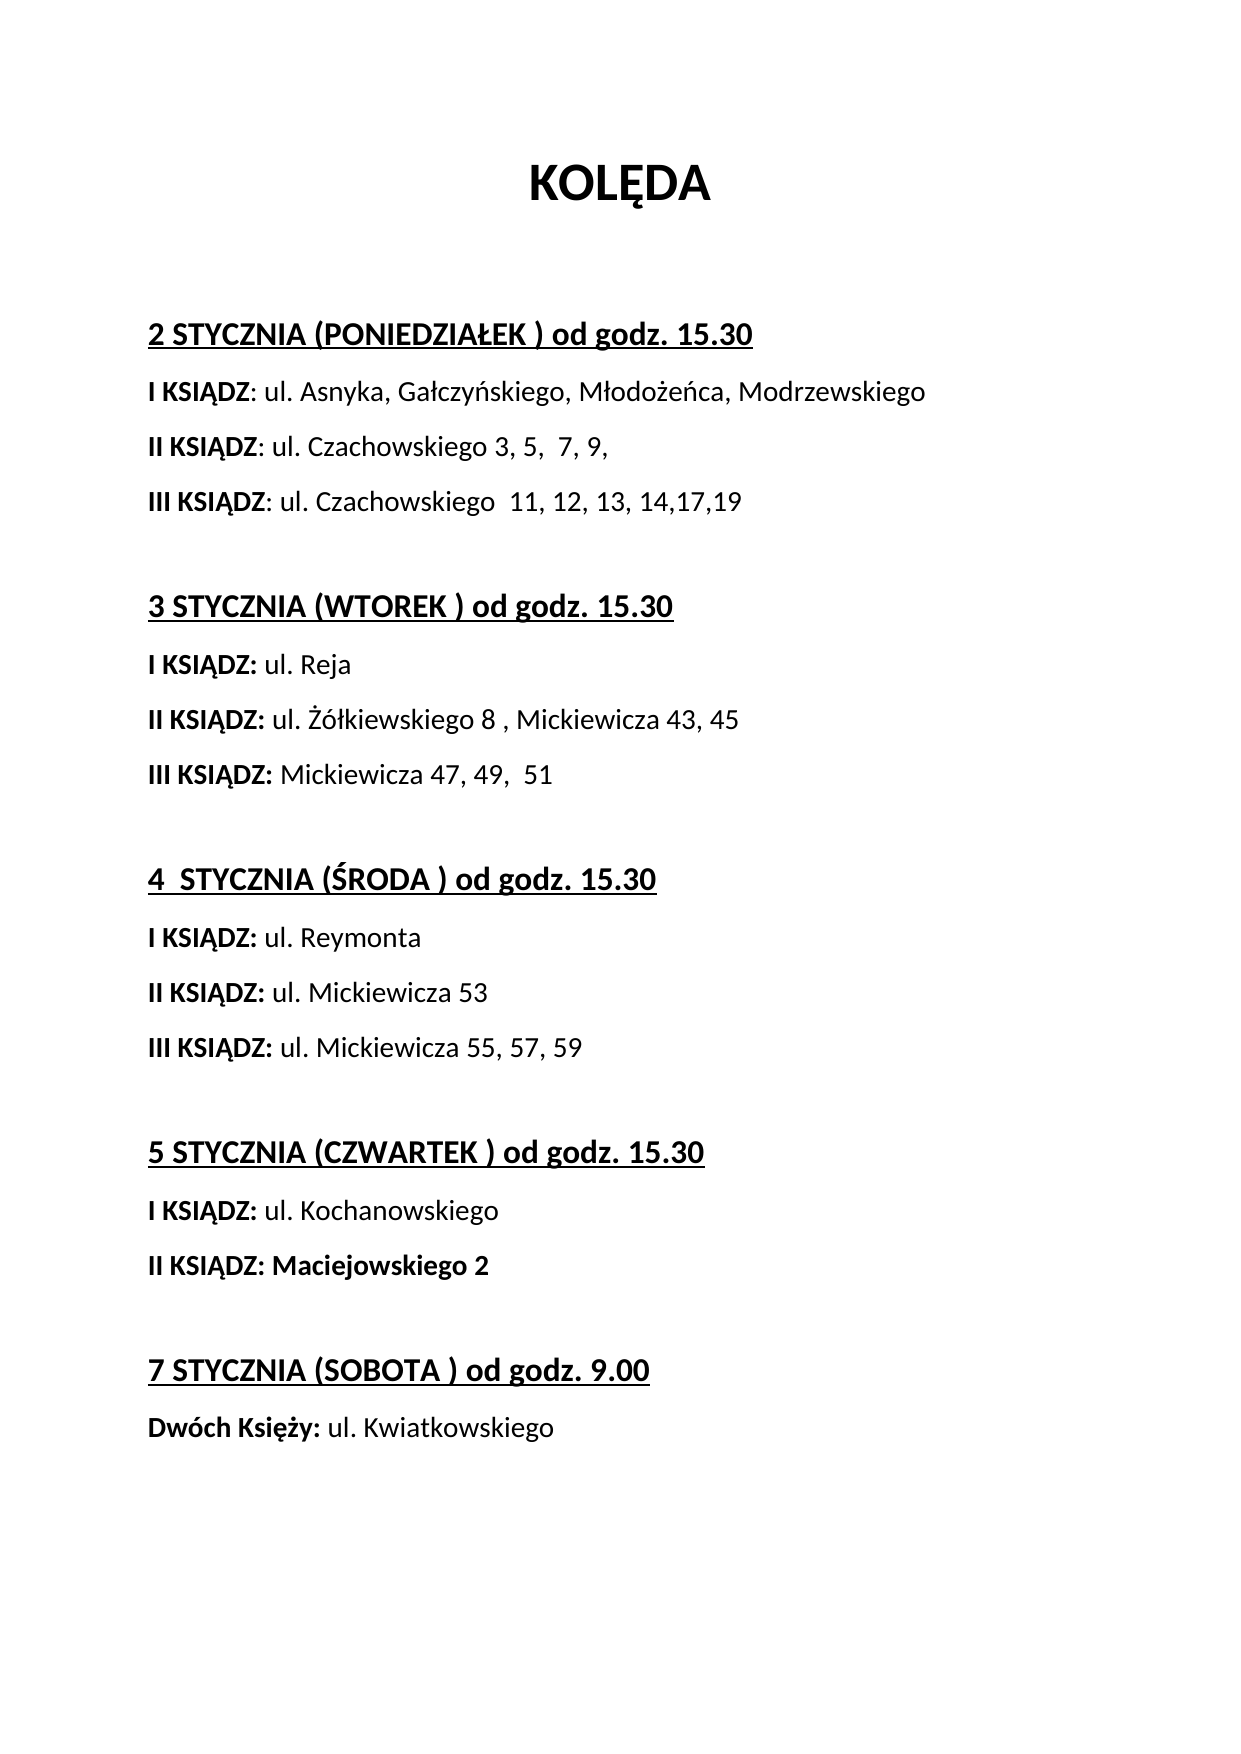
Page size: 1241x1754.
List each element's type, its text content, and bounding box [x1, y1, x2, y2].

text II KSIĄDZ: Maciejowskiego 2 [148, 1247, 1093, 1282]
text I KSIĄDZ: ul. Asnyka, Gałczyńskiego, Młodożeńca, Modrzewskiego [148, 373, 1093, 409]
text II KSIĄDZ: ul. Czachowskiego 3, 5, 7, 9, [148, 428, 1093, 464]
text 5 STYCZNIA (CZWARTEK ) od godz. 15.30 [148, 1131, 1093, 1172]
text I KSIĄDZ: ul. Kochanowskiego [148, 1192, 1093, 1227]
text 4 STYCZNIA (ŚRODA ) od godz. 15.30 [148, 858, 1093, 899]
text 7 STYCZNIA (SOBOTA ) od godz. 9.00 [148, 1349, 1093, 1389]
text III KSIĄDZ: ul. Mickiewicza 55, 57, 59 [148, 1029, 1093, 1065]
text III KSIĄDZ: ul. Czachowskiego 11, 12, 13, 14,17,19 [148, 483, 1093, 519]
text I KSIĄDZ: ul. Reymonta [148, 919, 1093, 954]
text III KSIĄDZ: Mickiewicza 47, 49, 51 [148, 756, 1093, 792]
text 3 STYCZNIA (WTOREK ) od godz. 15.30 [148, 585, 1093, 626]
text I KSIĄDZ: ul. Reja [148, 646, 1093, 682]
text II KSIĄDZ: ul. Mickiewicza 53 [148, 974, 1093, 1009]
text II KSIĄDZ: ul. Żółkiewskiego 8 , Mickiewicza 43, 45 [148, 701, 1093, 737]
text Dwóch Księży: ul. Kwiatkowskiego [148, 1409, 1093, 1445]
text 2 STYCZNIA (PONIEDZIAŁEK ) od godz. 15.30 [148, 313, 1093, 353]
text KOLĘDA [148, 148, 1093, 214]
